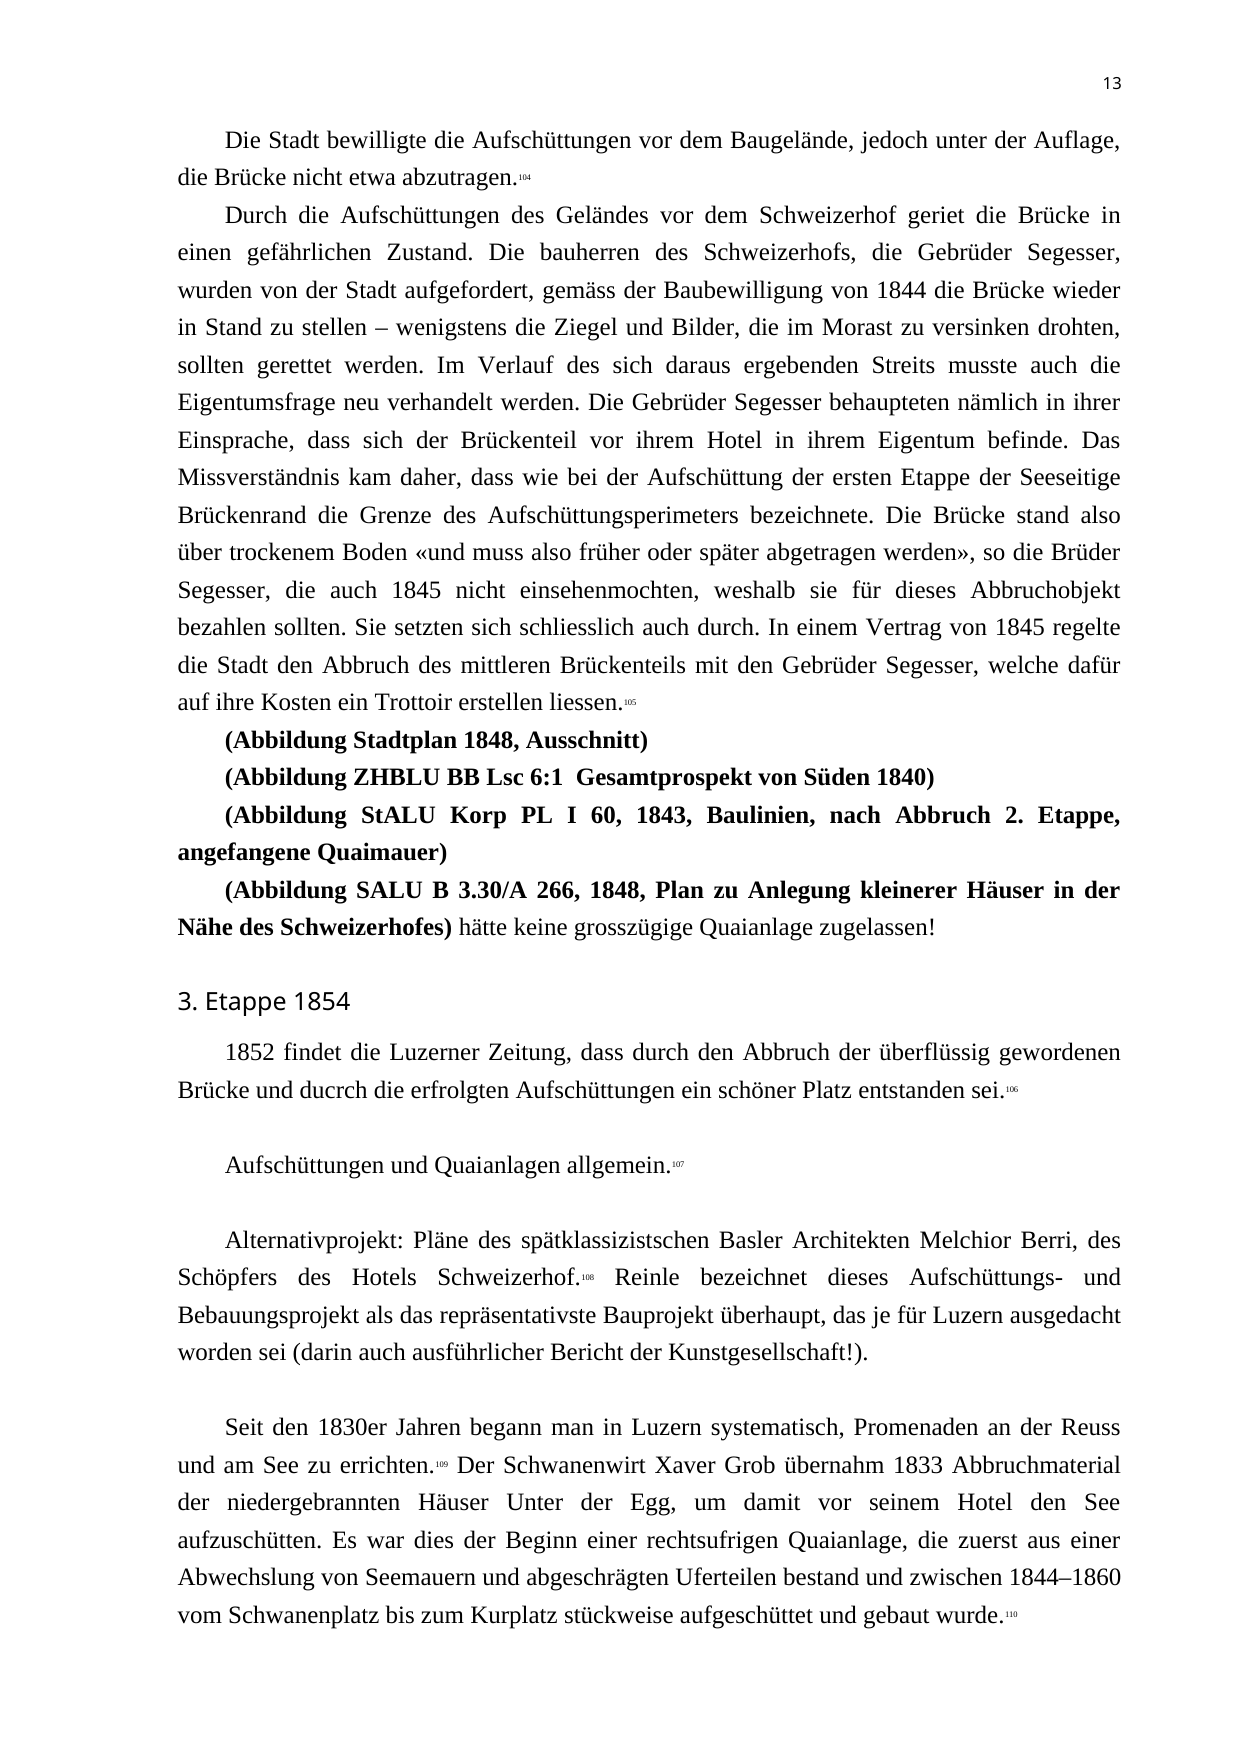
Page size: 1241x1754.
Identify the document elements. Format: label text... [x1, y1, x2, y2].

text Durch die Aufschüttungen des Geländes vor dem Schweizerhof geriet die Brücke in einen gefährlichen Zustand. Die bauherren des Schweizerhofs, die Gebrüder Segesser, wurden von der Stadt aufgefordert, gemäss der Baubewilligung von 1844 die Brücke wieder in Stand zu stellen – wenigstens die Ziegel und Bilder, die im Morast zu versinken drohten, sollten gerettet werden. Im Verlauf des sich daraus ergebenden Streits musste auch die Eigentumsfrage neu verhandelt werden. Die Gebrüder Segesser behaupteten nämlich in ihrer Einsprache, dass sich der Brückenteil vor ihrem Hotel in ihrem Eigentum befinde. Das Missverständnis kam daher, dass wie bei der Aufschüttung der ersten Etappe der Seeseitige Brückenrand die Grenze des Aufschüttungsperimeters bezeichnete. Die Brücke stand also über trockenem Boden «und muss also früher oder später abgetragen werden», so die Brüder Segesser, die auch 1845 nicht einsehenmochten, weshalb sie für dieses Abbruchobjekt bezahlen sollten. Sie setzten sich schliesslich auch durch. In einem Vertrag von 1845 regelte die Stadt den Abbruch des mittleren Brückenteils mit den Gebrüder Segesser, welche dafür auf ihre Kosten ein Trottoir erstellen liessen. [177, 193, 1121, 718]
text (Abbildung ZHBLU BB Lsc 6:1 Gesamtprospekt von Süden 1840) [177, 756, 1121, 793]
text 1852 findet die Luzerner Zeitung, dass durch den Abbruch der überflüssig gewordenen Brücke und ducrch die erfrolgten Aufschüttungen ein schöner Platz entstanden sei. [177, 1031, 1121, 1106]
text Alternativprojekt: Pläne des spätklassizistschen Basler Architekten Melchior Berri, des Schöpfers des Hotels Schweizerhof. Reinle bezeichnet dieses Aufschüttungs- und Bebauungsprojekt als das repräsentativste Bauprojekt überhaupt, das je für Luzern ausgedacht worden sei (darin auch ausführlicher Bericht der Kunstgesellschaft!). [177, 1218, 1121, 1368]
subtitle 3. Etappe 1854 [177, 981, 1122, 1018]
text Die Stadt bewilligte die Aufschüttungen vor dem Baugelände, jedoch unter der Auflage, die Brücke nicht etwa abzutragen. [177, 118, 1121, 193]
text Aufschüttungen und Quaianlagen allgemein. [177, 1143, 1121, 1181]
text (Abbildung StALU Korp PL I 60, 1843, Baulinien, nach Abbruch 2. Etappe, angefangene Quaimauer) [177, 793, 1121, 868]
text Seit den 1830er Jahren begann man in Luzern systematisch, Promenaden an der Reuss und am See zu errichten. Der Schwanenwirt Xaver Grob übernahm 1833 Abbruchmaterial der niedergebrannten Häuser Unter der Egg, um damit vor seinem Hotel den See aufzuschütten. Es war dies der Beginn einer rechtsufrigen Quaianlage, die zuerst aus einer Abwechslung von Seemauern und abgeschrägten Uferteilen bestand und zwischen 1844–1860 vom Schwanenplatz bis zum Kurplatz stückweise aufgeschüttet und gebaut wurde. [177, 1406, 1121, 1631]
text (Abbildung Stadtplan 1848, Ausschnitt) [177, 718, 1121, 756]
text (Abbildung SALU B 3.30/A 266, 1848, Plan zu Anlegung kleinerer Häuser in der Nähe des Schweizerhofes) hätte keine grosszügige Quaianlage zugelassen! [177, 868, 1121, 943]
